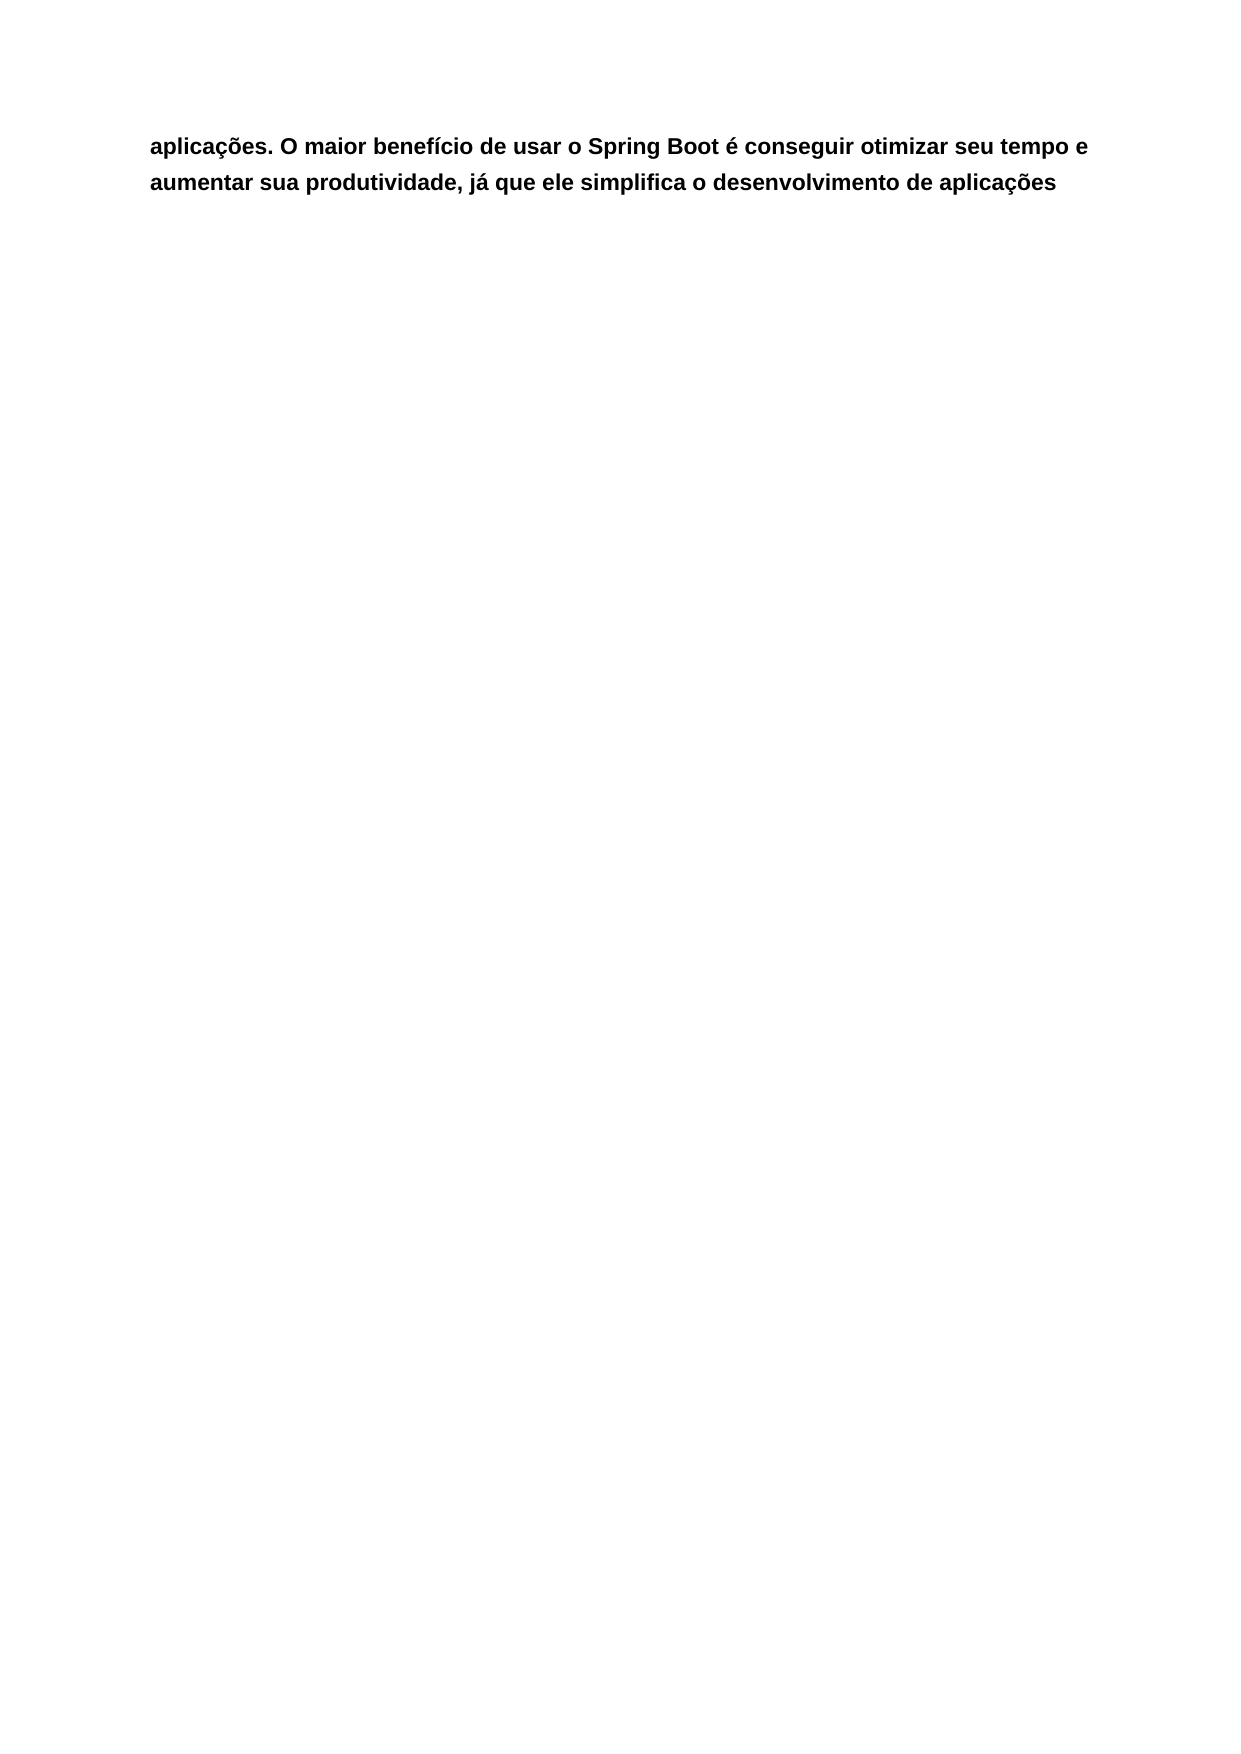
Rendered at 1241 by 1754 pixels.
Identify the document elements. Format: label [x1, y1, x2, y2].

text [150, 133, 1090, 196]
